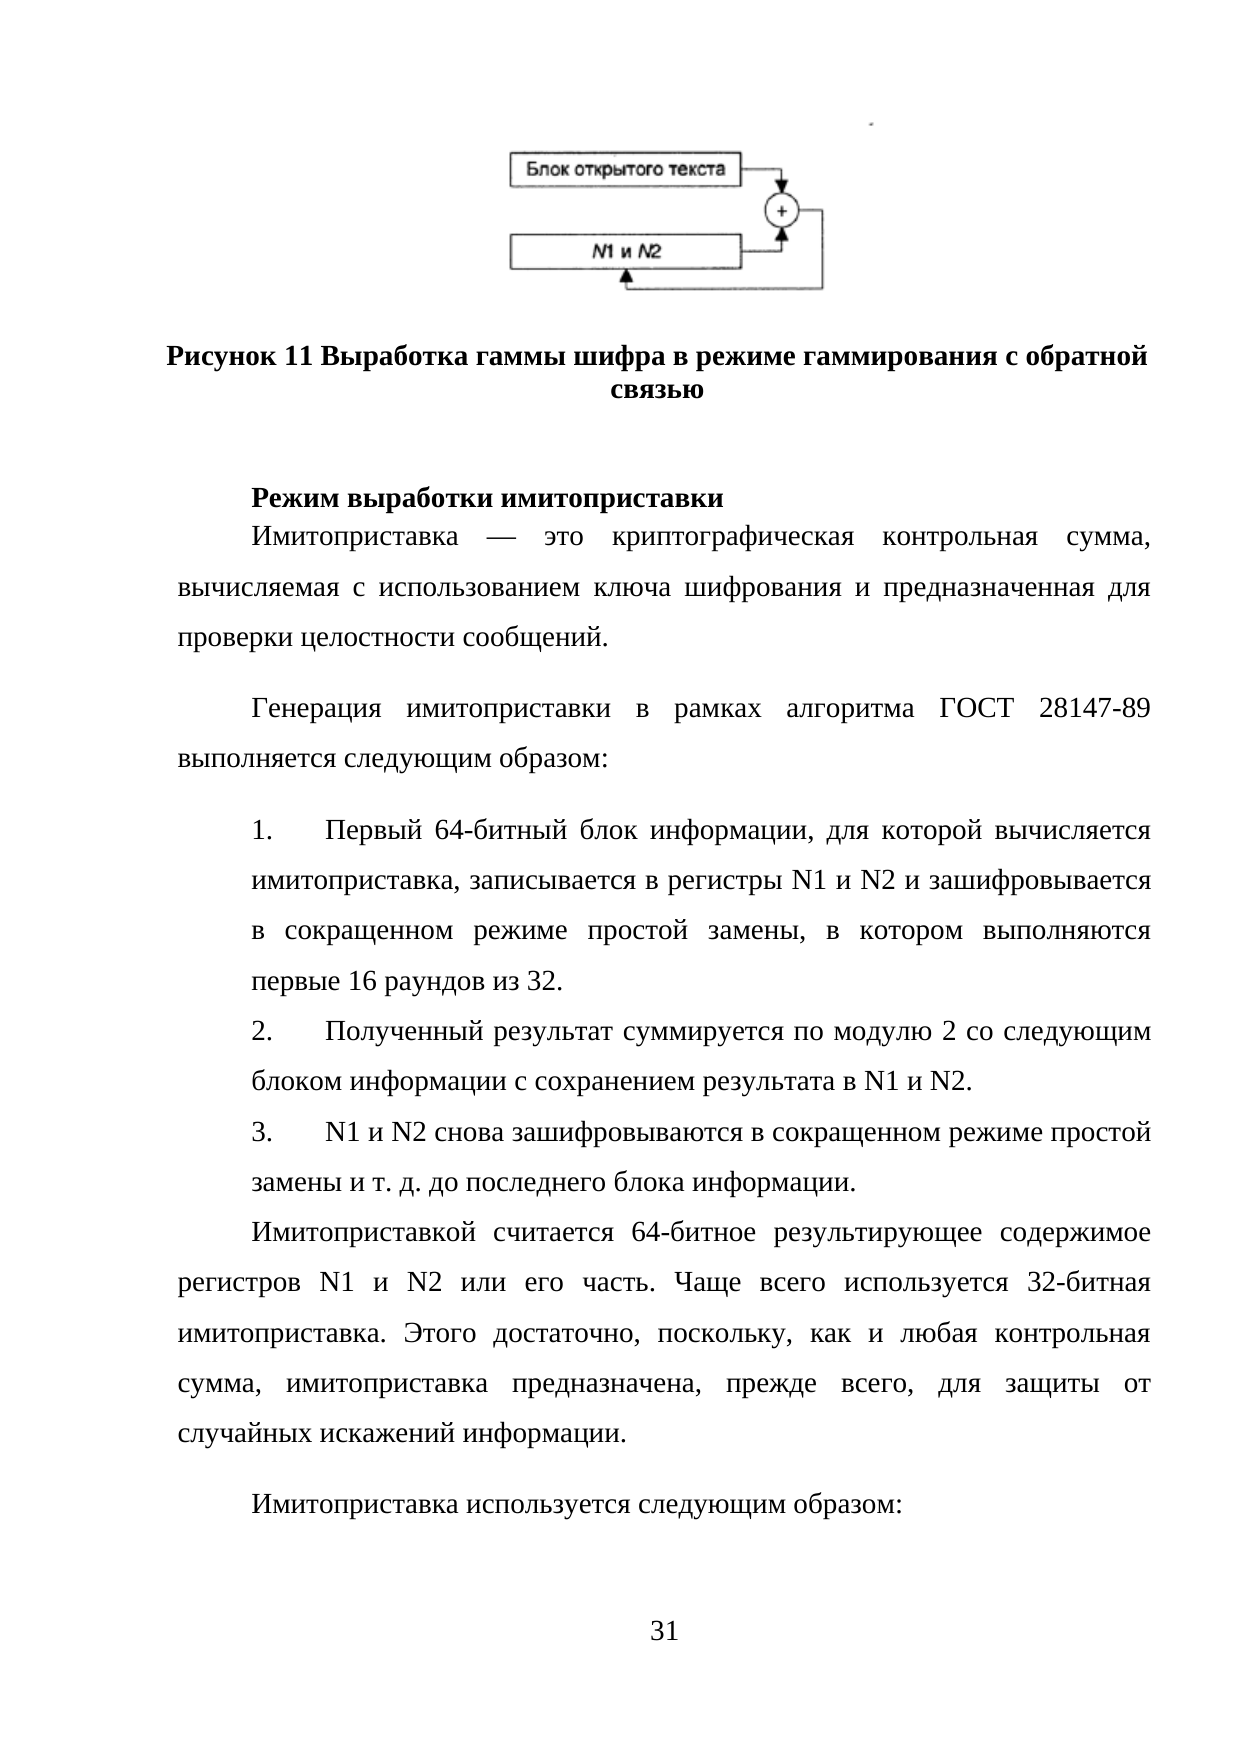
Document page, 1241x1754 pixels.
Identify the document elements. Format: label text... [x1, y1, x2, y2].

text Рисунок 11 Выработка гаммы шифра в режиме гаммирования с обратной связью [162, 338, 1152, 405]
text Имитоприставкой считается 64-битное результирующее содержимое регистров N1 и N2 или его часть. Чаще всего используется 32-битная имитоприставка. Этого достаточно, поскольку, как и любая контрольная сумма, имитоприставка предназначена, прежде всего, для защиты от случайных искажений информации. [177, 1214, 1152, 1449]
text Генерация имитоприставки в рамках алгоритма ГОСТ 28147-89 выполняется следующим образом: [177, 690, 1152, 774]
text Имитоприставка — это криптографическая контрольная сумма, вычисляемая с использованием ключа шифрования и предназначенная для проверки целостности сообщений. [177, 518, 1152, 653]
list Первый 64-битный блок информации, для которой вычисляется имитоприставка, записывается в регистры N1 и N2 и зашифровывается в сокращенном режиме простой замены, в котором выполняются первые 16 раундов из 32. [251, 812, 1152, 996]
subtitle Режим выработки имитоприставки [177, 480, 1152, 513]
text Имитоприставка используется следующим образом: [177, 1487, 1152, 1520]
list Полученный результат суммируется по модулю 2 со следующим блоком информации с сохранением результата в N1 и N2. [251, 1013, 1152, 1097]
list N1 и N2 снова зашифровываются в сокращенном режиме простой замены и т. д. до последнего блока информации. [251, 1114, 1152, 1197]
